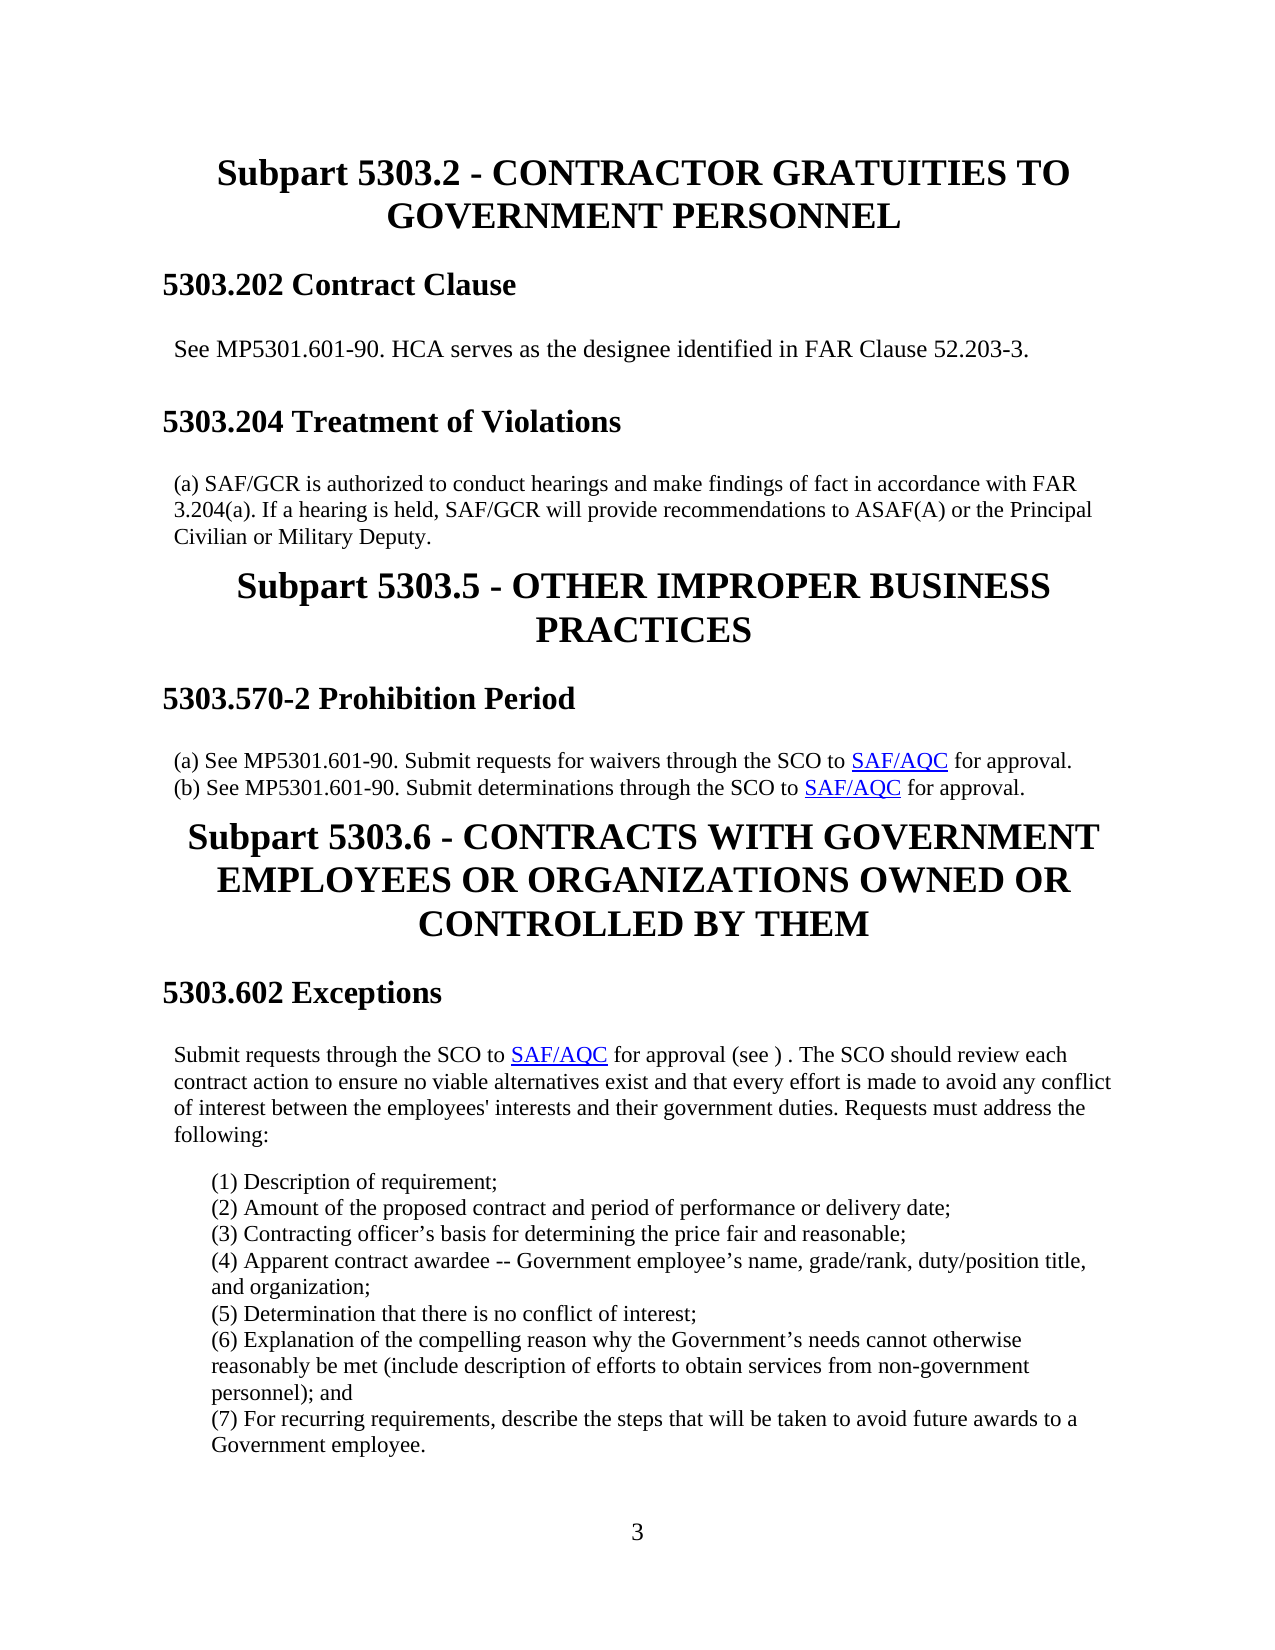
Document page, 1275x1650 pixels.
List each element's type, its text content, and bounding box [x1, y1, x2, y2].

subtitle 5303.204 Treatment of Violations [162, 402, 1125, 439]
text (3) Contracting officer’s basis for determining the price fair and reasonable; [201, 1221, 1135, 1247]
text See MP5301.601-90. HCA serves as the designee identified in FAR Clause 52.203-3. [163, 323, 1135, 373]
subtitle Subpart 5303.5 - OTHER IMPROPER BUSINESS PRACTICES [162, 564, 1125, 650]
text (4) Apparent contract awardee -- Government employee’s name, grade/rank, duty/position title, and organization; [201, 1247, 1135, 1299]
subtitle Subpart 5303.2 - CONTRACTOR GRATUITIES TO GOVERNMENT PERSONNEL [162, 150, 1125, 236]
text (7) For recurring requirements, describe the steps that will be taken to avoid future awards to a Government employee. [201, 1405, 1135, 1468]
text Submit requests through the SCO to SAF/AQC for approval (see ) . The SCO should review each contract action to ensure no viable alternatives exist and that every effort is made to avoid any conflict of interest between the employees' interests and their government duties. Requests must address the following: [163, 1031, 1135, 1157]
subtitle 5303.602 Exceptions [162, 973, 1125, 1010]
text (a) See MP5301.601-90. Submit requests for waivers through the SCO to SAF/AQC for approval. [163, 737, 1135, 774]
text (a) SAF/GCR is authorized to conduct hearings and make findings of fact in accordance with FAR 3.204(a). If a hearing is held, SAF/GCR will provide recommendations to ASAF(A) or the Principal Civilian or Military Deputy. [163, 460, 1135, 560]
subtitle 5303.570-2 Prohibition Period [162, 679, 1125, 716]
text (2) Amount of the proposed contract and period of performance or delivery date; [201, 1194, 1135, 1221]
subtitle 5303.202 Contract Clause [162, 265, 1125, 302]
text (b) See MP5301.601-90. Submit determinations through the SCO to SAF/AQC for approval. [163, 774, 1135, 811]
text (6) Explanation of the compelling reason why the Government’s needs cannot otherwise reasonably be met (include description of efforts to obtain services from non-government personnel); and [201, 1326, 1135, 1405]
subtitle Subpart 5303.6 - CONTRACTS WITH GOVERNMENT EMPLOYEES OR ORGANIZATIONS OWNED OR CONTROLLED BY THEM [162, 815, 1125, 944]
text (1) Description of requirement; [201, 1157, 1135, 1194]
text (5) Determination that there is no conflict of interest; [201, 1299, 1135, 1326]
